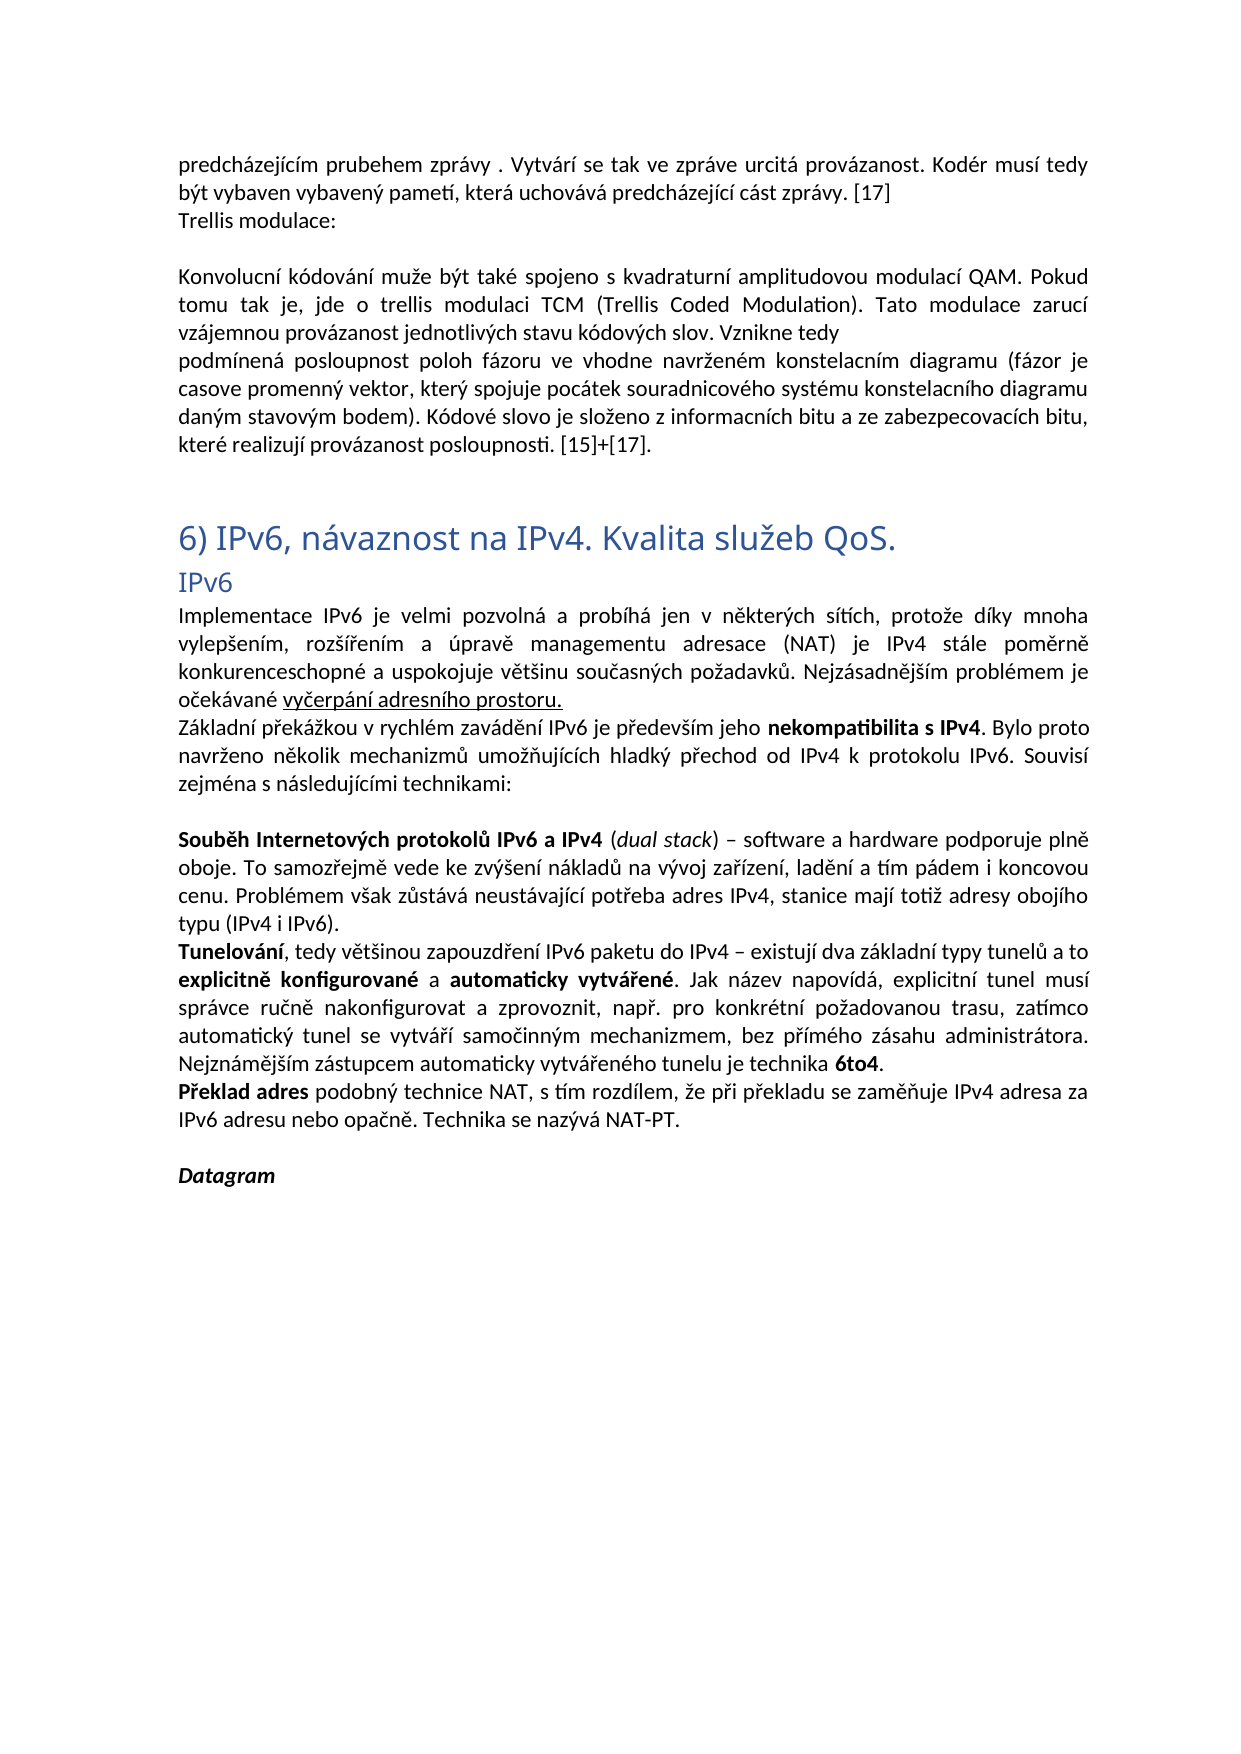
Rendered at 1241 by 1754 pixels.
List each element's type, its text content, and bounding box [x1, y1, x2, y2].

text Trellis modulace: [178, 206, 1090, 234]
text Překlad adres podobný technice NAT, s tím rozdílem, že při překladu se zaměňuje IPv4 adresa za IPv6 adresu nebo opačně. Technika se nazývá NAT-PT. [178, 1077, 1090, 1133]
text Implementace IPv6 je velmi pozvolná a probíhá jen v některých sítích, protože díky mnoha vylepšením, rozšířením a úpravě managementu adresace (NAT) je IPv4 stále poměrně konkurenceschopné a uspokojuje většinu současných požadavků. Nejzásadnějším problémem je očekávané vyčerpání adresního prostoru. [178, 601, 1090, 713]
subtitle IPv6 [178, 564, 1090, 601]
text Konvolucní kódování muže být také spojeno s kvadraturní amplitudovou modulací QAM. Pokud tomu tak je, jde o trellis modulaci TCM (Trellis Coded Modulation). Tato modulace zarucí vzájemnou provázanost jednotlivých stavu kódových slov. Vznikne tedy [178, 262, 1090, 346]
text Datagram [178, 1161, 1090, 1189]
text Tunelování, tedy většinou zapouzdření IPv6 paketu do IPv4 – existují dva základní typy tunelů a to explicitně konfigurované a automaticky vytvářené. Jak název napovídá, explicitní tunel musí správce ručně nakonfigurovat a zprovoznit, např. pro konkrétní požadovanou trasu, zatímco automatický tunel se vytváří samočinným mechanizmem, bez přímého zásahu administrátora. Nejznámějším zástupcem automaticky vytvářeného tunelu je technika 6to4. [178, 937, 1090, 1077]
subtitle 6) IPv6, návaznost na IPv4. Kvalita služeb QoS. [178, 514, 1090, 560]
text Souběh Internetových protokolů IPv6 a IPv4 (dual stack) – software a hardware podporuje plně oboje. To samozřejmě vede ke zvýšení nákladů na vývoj zařízení, ladění a tím pádem i koncovou cenu. Problémem však zůstává neustávající potřeba adres IPv4, stanice mají totiž adresy obojího typu (IPv4 i IPv6). [178, 825, 1090, 937]
text Základní překážkou v rychlém zavádění IPv6 je především jeho nekompatibilita s IPv4. Bylo proto navrženo několik mechanizmů umožňujících hladký přechod od IPv4 k protokolu IPv6. Souvisí zejména s následujícími technikami: [178, 713, 1090, 797]
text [178, 150, 1090, 206]
text podmínená posloupnost poloh fázoru ve vhodne navrženém konstelacním diagramu (fázor je casove promenný vektor, který spojuje pocátek souradnicového systému konstelacního diagramu daným stavovým bodem). Kódové slovo je složeno z informacních bitu a ze zabezpecovacích bitu, které realizují provázanost posloupnosti. [15]+[17]. [178, 346, 1090, 458]
